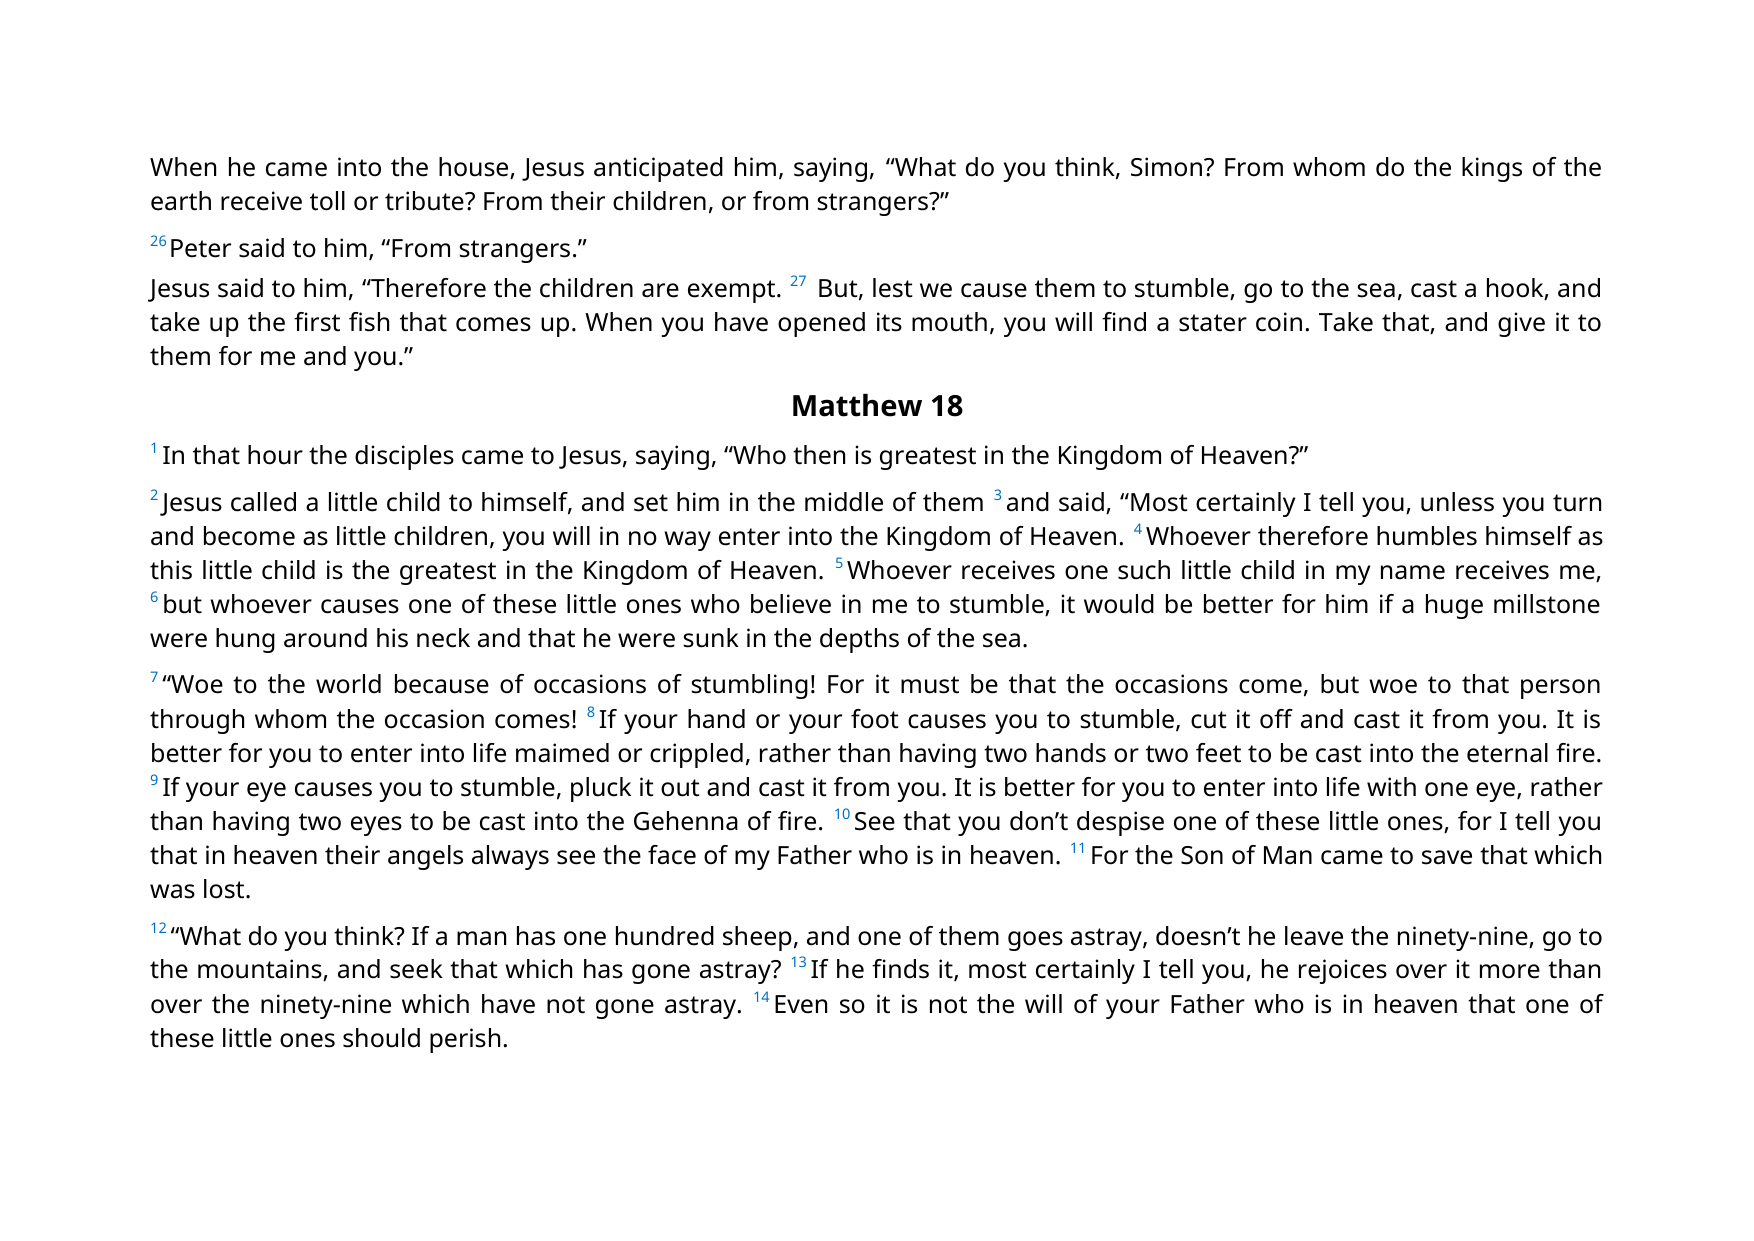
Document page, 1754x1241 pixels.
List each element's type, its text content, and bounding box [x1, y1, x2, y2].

text When he came into the house, Jesus anticipated him, saying, “What do you think, Simon? From whom do the kings of the earth receive toll or tribute? From their children, or from strangers?” [150, 150, 1604, 218]
text Matthew 18 [150, 386, 1604, 425]
text 1 In that hour the disciples came to Jesus, saying, “Who then is greatest in the Kingdom of Heaven?” [150, 438, 1604, 472]
text Jesus said to him, “Therefore the children are exempt. 27 But, lest we cause them to stumble, go to the sea, cast a hook, and take up the first fish that comes up. When you have opened its mouth, you will find a stater coin. Take that, and give it to them for me and you.” [150, 271, 1604, 373]
text 12 “What do you think? If a man has one hundred sheep, and one of them goes astray, doesn’t he leave the ninety-nine, go to the mountains, and seek that which has gone astray? 13 If he finds it, most certainly I tell you, he rejoices over it more than over the ninety-nine which have not gone astray. 14 Even so it is not the will of your Father who is in heaven that one of these little ones should perish. [150, 918, 1604, 1054]
text 26 Peter said to him, “From strangers.” [150, 231, 1604, 265]
text 7 “Woe to the world because of occasions of stumbling! For it must be that the occasions come, but woe to that person through whom the occasion comes! 8 If your hand or your foot causes you to stumble, cut it off and cast it from you. It is better for you to enter into life maimed or crippled, rather than having two hands or two feet to be cast into the eternal fire. 9 If your eye causes you to stumble, pluck it out and cast it from you. It is better for you to enter into life with one eye, rather than having two eyes to be cast into the Gehenna of fire. 10 See that you don’t despise one of these little ones, for I tell you that in heaven their angels always see the face of my Father who is in heaven. 11 For the Son of Man came to save that which was lost. [150, 667, 1604, 906]
text 2 Jesus called a little child to himself, and set him in the middle of them 3 and said, “Most certainly I tell you, unless you turn and become as little children, you will in no way enter into the Kingdom of Heaven. 4 Whoever therefore humbles himself as this little child is the greatest in the Kingdom of Heaven. 5 Whoever receives one such little child in my name receives me, 6 but whoever causes one of these little ones who believe in me to stumble, it would be better for him if a huge millstone were hung around his neck and that he were sunk in the depths of the sea. [150, 484, 1604, 655]
